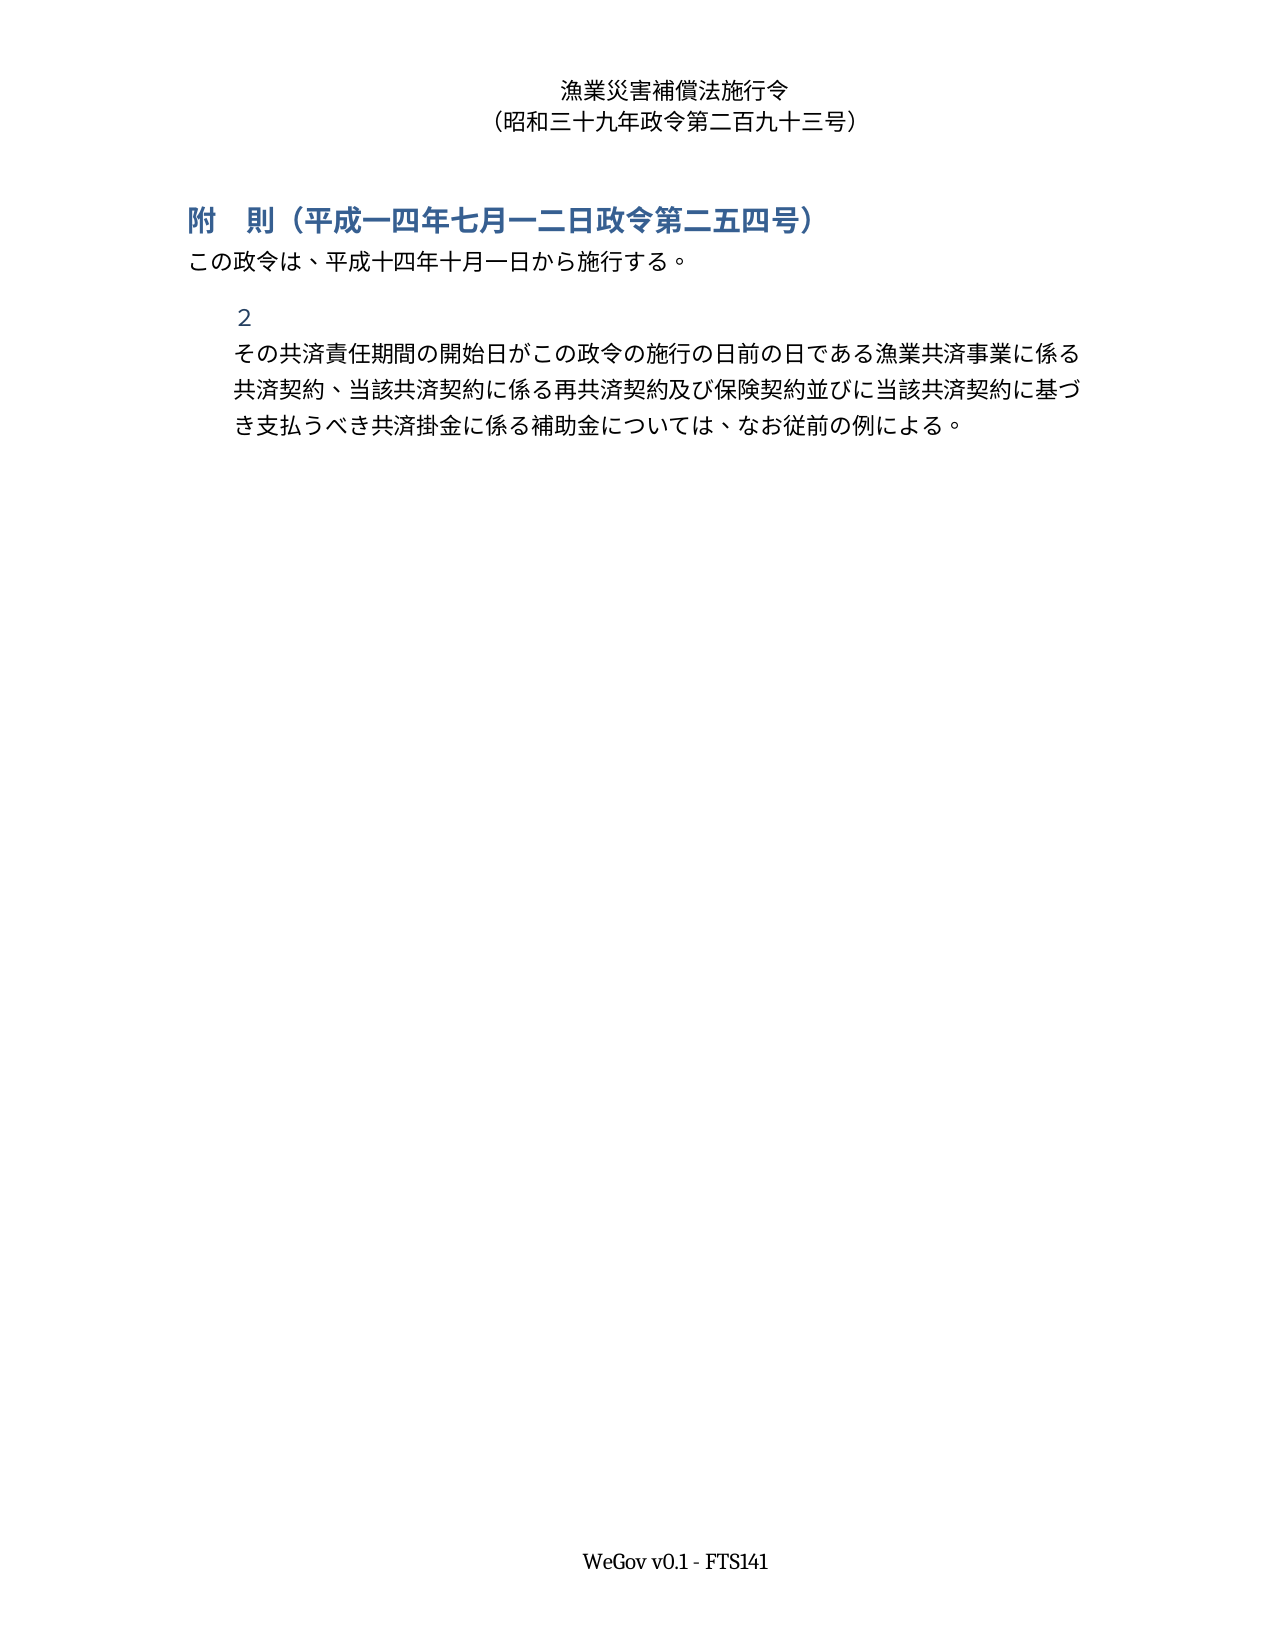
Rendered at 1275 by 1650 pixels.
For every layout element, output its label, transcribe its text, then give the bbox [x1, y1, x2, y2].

text この政令は、平成十四年十月一日から施行する。 [187, 246, 1087, 277]
subtitle 附 則（平成一四年七月一二日政令第二五四号） [187, 200, 1087, 240]
text その共済責任期間の開始日がこの政令の施行の日前の日である漁業共済事業に係る共済契約、当該共済契約に係る再共済契約及び保険契約並びに当該共済契約に基づき支払うべき共済掛金に係る補助金については、なお従前の例による。 [233, 338, 1087, 441]
subtitle ２ [233, 302, 1087, 334]
